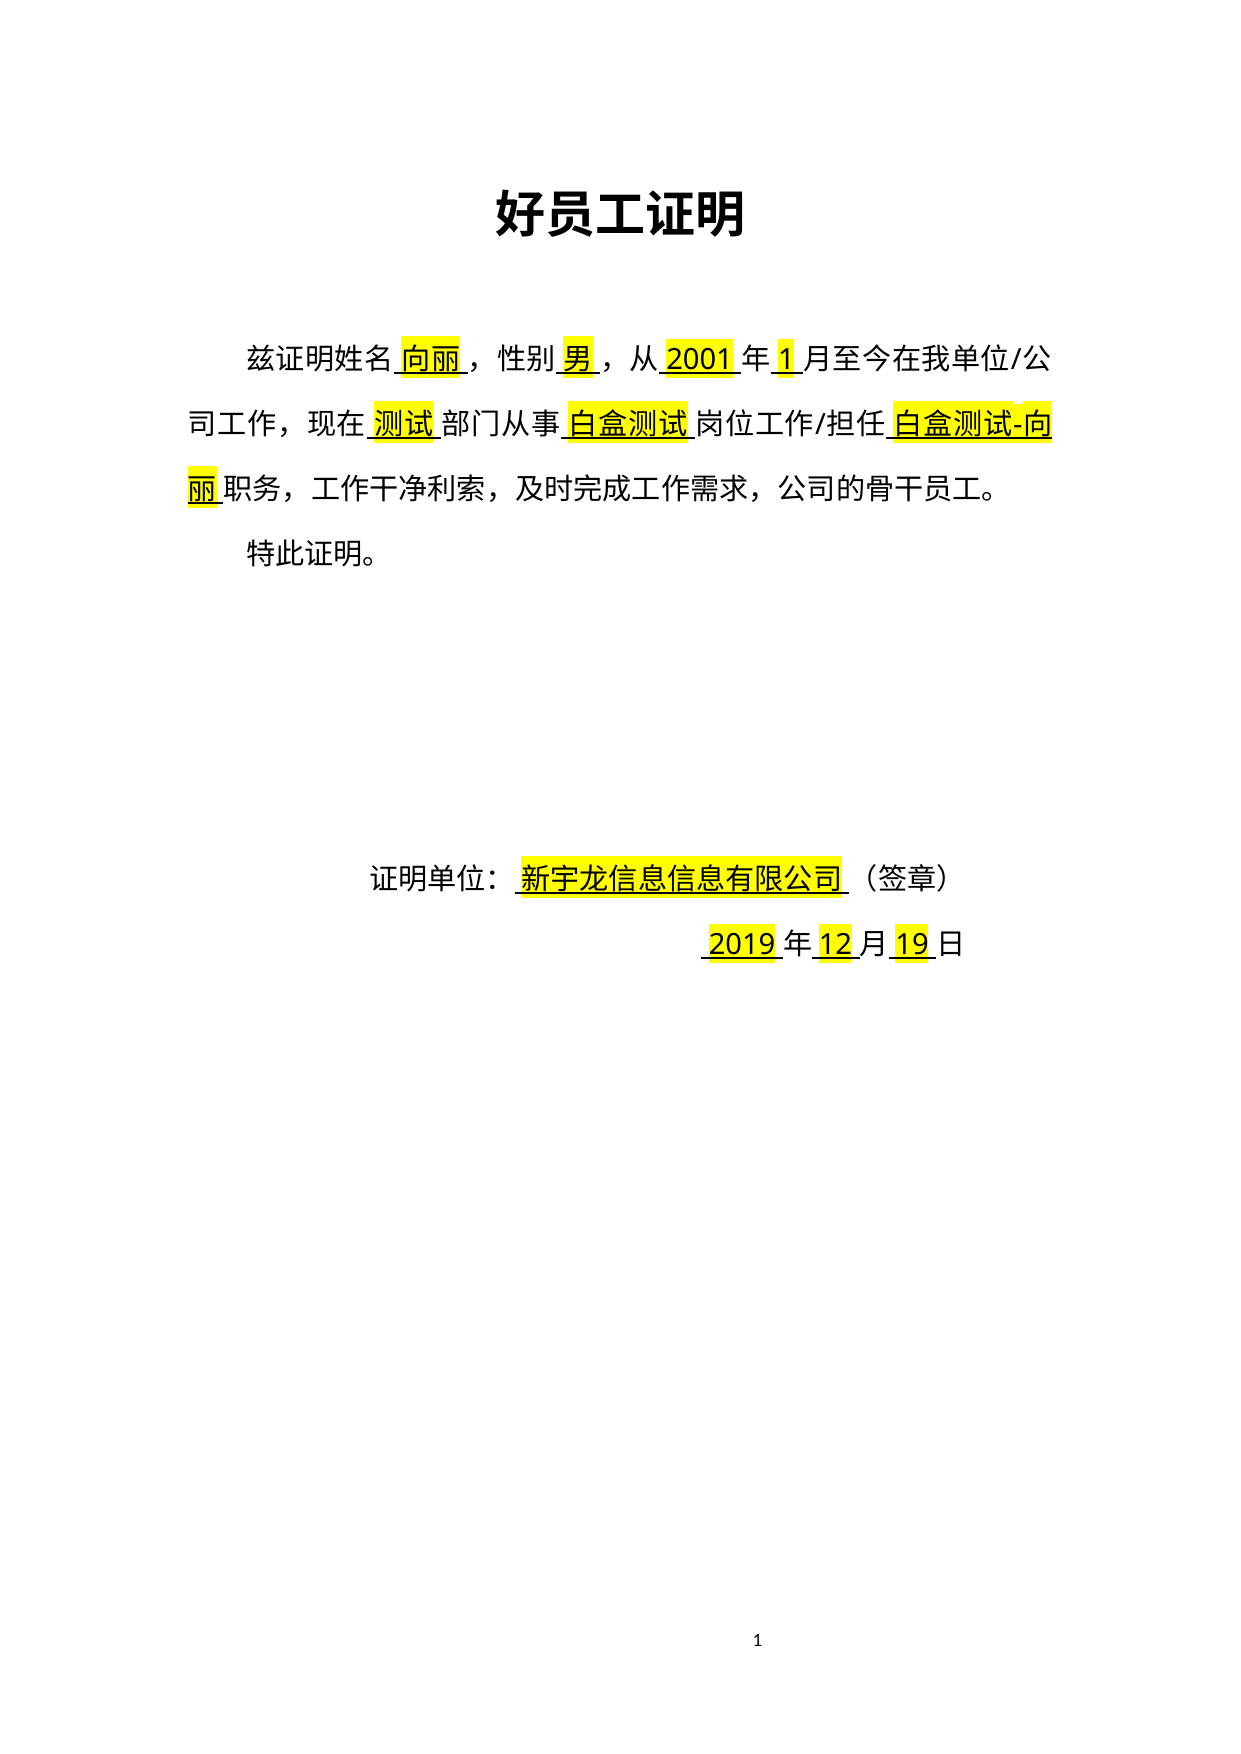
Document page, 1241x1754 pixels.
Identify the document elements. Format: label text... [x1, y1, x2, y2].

text 2019 年 12 月 19 日 [187, 909, 965, 974]
text 证明单位： 新宇龙信息信息有限公司 （签章） [187, 844, 965, 909]
text 兹证明姓名 向丽 ，性别 男 ，从 2001 年 1 月至今在我单位/公司工作，现在 测试 部门从事 白盒测试 岗位工作/担任 白盒测试-向丽 职务，工作干净利索，及时完成工作需求，公司的骨干员工。 [187, 324, 1053, 519]
text 特此证明。 [187, 519, 1053, 584]
text 好员工证明 [187, 162, 1053, 259]
